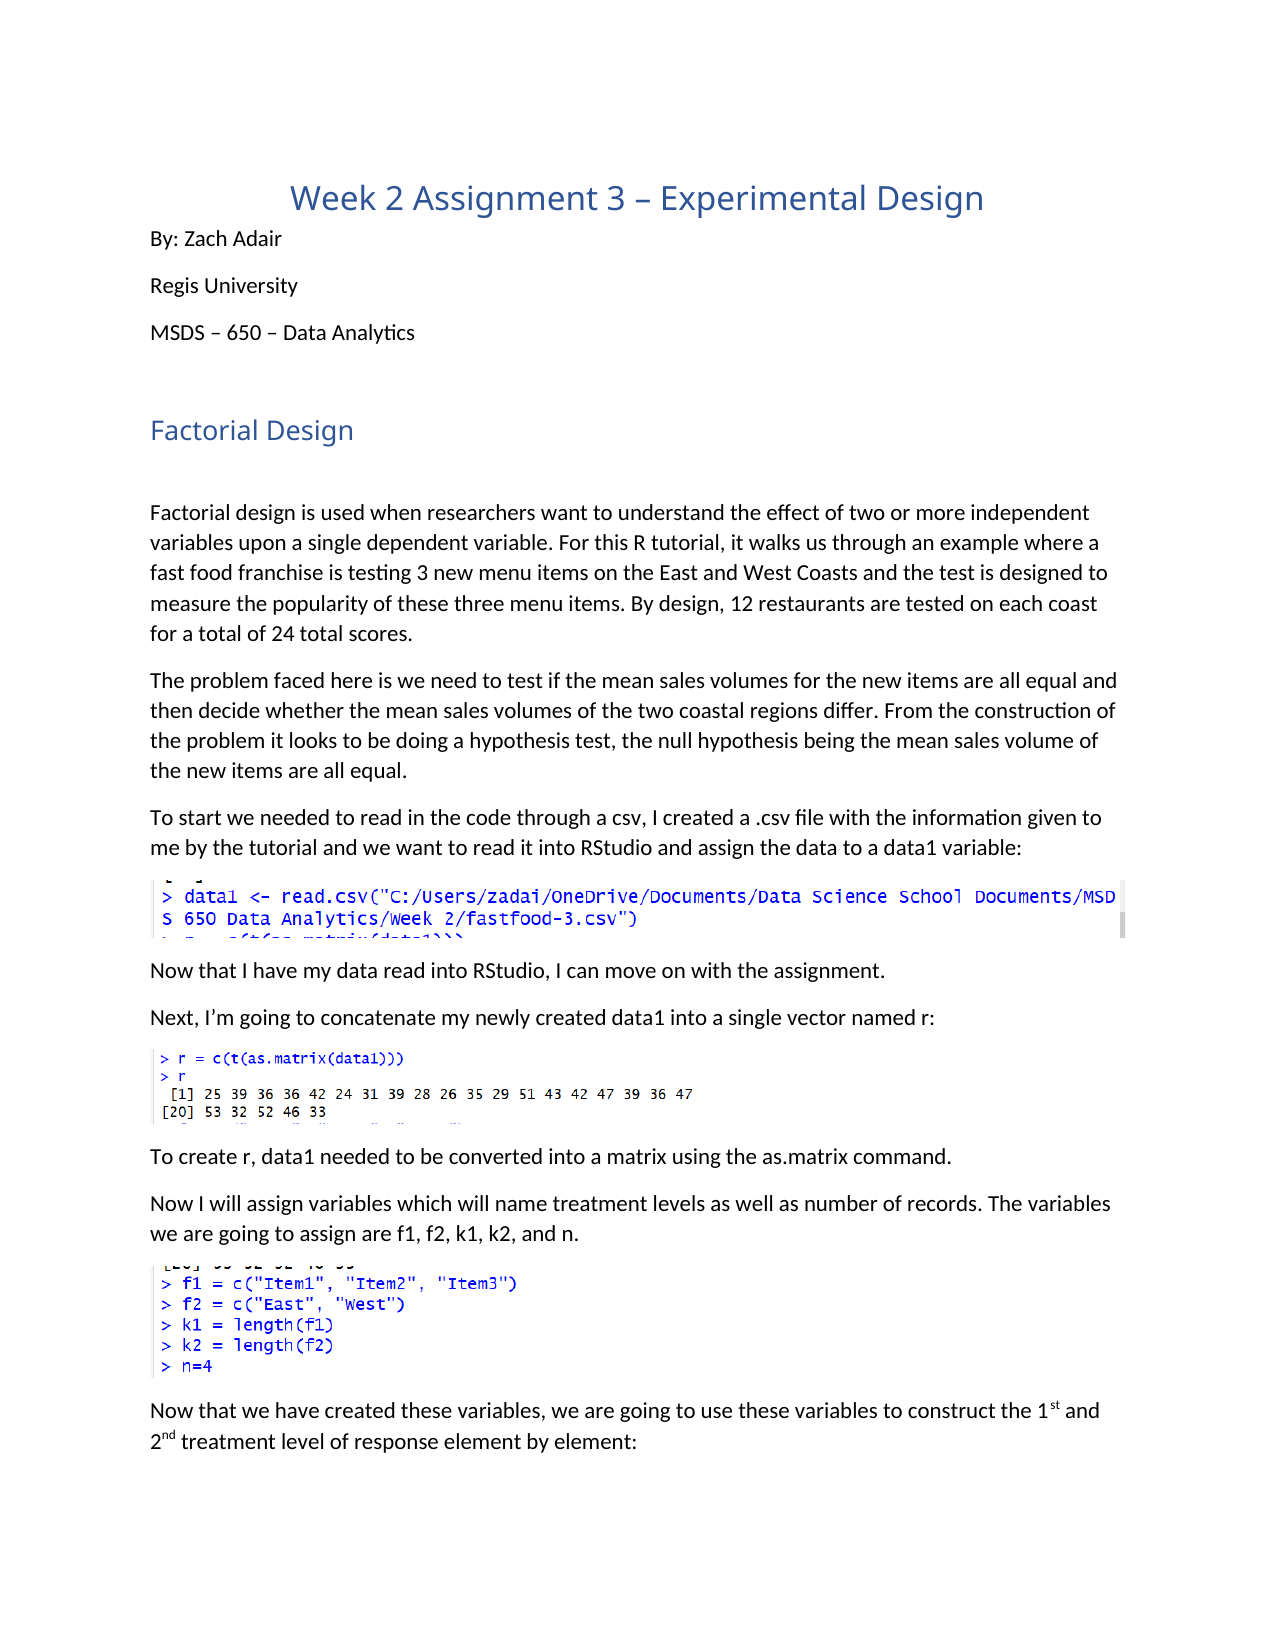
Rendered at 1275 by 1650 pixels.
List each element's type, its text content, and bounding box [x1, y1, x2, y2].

text To create r, data1 needed to be converted into a matrix using the as.matrix command. [150, 1142, 1125, 1170]
text To start we needed to read in the code through a csv, I created a .csv file with the information given to me by the tutorial and we want to read it into RStudio and assign the data to a data1 variable: [150, 803, 1125, 862]
subtitle Week 2 Assignment 3 – Experimental Design [150, 175, 1125, 220]
text Now that we have created these variables, we are going to use these variables to construct the 1st and 2nd treatment level of response element by element: [150, 1397, 1125, 1455]
text Next, I’m going to concatenate my newly created data1 into a single vector named r: [150, 1003, 1125, 1031]
text Regis University [150, 271, 1125, 299]
text The problem faced here is we need to test if the mean sales volumes for the new items are all equal and then decide whether the mean sales volumes of the two coastal regions differ. From the construction of the problem it looks to be doing a hypothesis test, the null hypothesis being the mean sales volume of the new items are all equal. [150, 666, 1125, 784]
picture [150, 1266, 529, 1378]
text Factorial design is used when researchers want to understand the effect of two or more independent variables upon a single dependent variable. For this R tutorial, it walks us through an example where a fast food franchise is testing 3 new menu items on the East and West Coasts and the test is designed to measure the popularity of these three menu items. By design, 12 restaurants are tested on each coast for a total of 24 total scores. [150, 498, 1125, 647]
subtitle Factorial Design [150, 411, 1125, 448]
text MSDS – 650 – Data Analytics [150, 318, 1125, 346]
text By: Zach Adair [150, 224, 1125, 252]
text Now that I have my data read into RStudio, I can move on with the assignment. [150, 956, 1125, 984]
picture [150, 880, 1125, 938]
text Now I will assign variables which will name treatment levels as well as number of records. The variables we are going to assign are f1, f2, k1, k2, and n. [150, 1189, 1125, 1247]
picture [150, 1049, 707, 1124]
